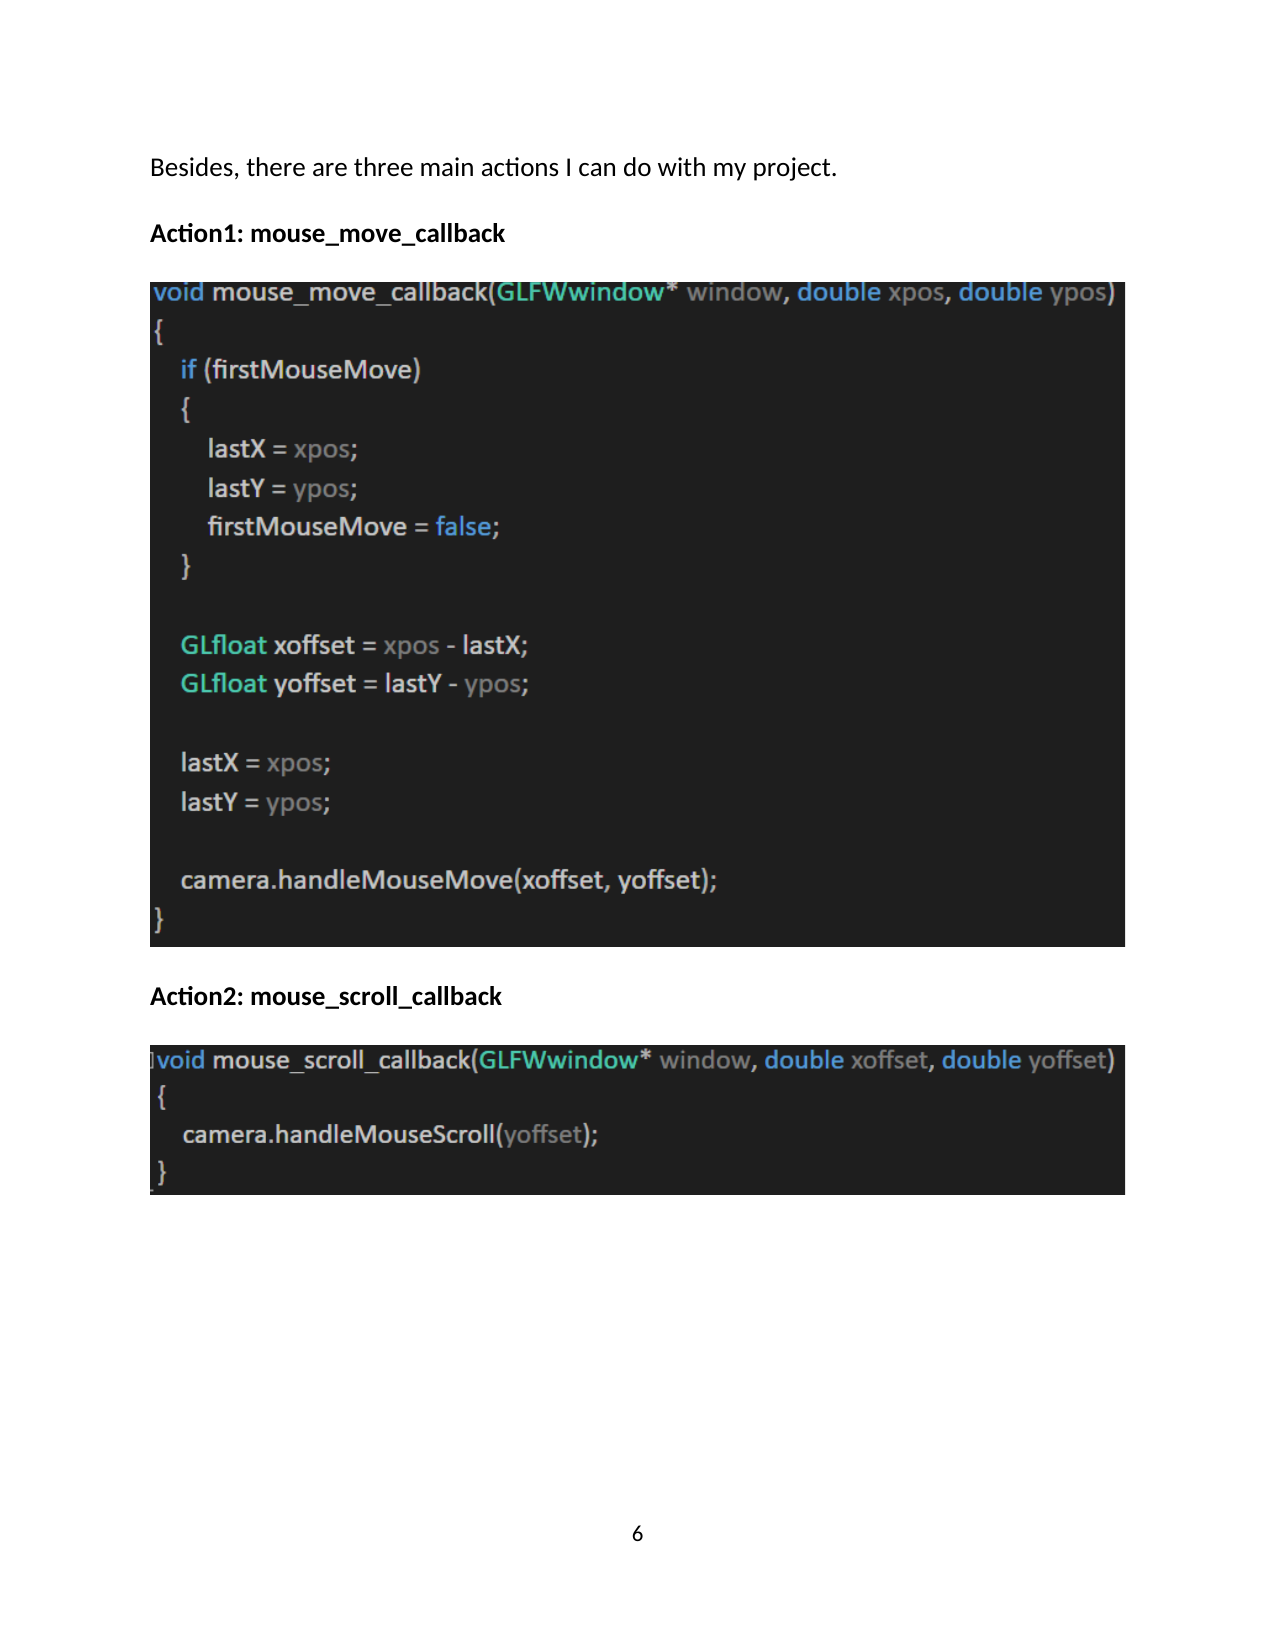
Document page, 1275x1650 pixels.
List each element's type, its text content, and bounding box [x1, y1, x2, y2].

text Action1: mouse_move_callback [150, 216, 1125, 249]
text Action2: mouse_scroll_callback [150, 979, 1125, 1012]
picture [150, 1045, 1125, 1195]
picture [150, 282, 1125, 947]
text Besides, there are three main actions I can do with my project. [150, 150, 1125, 183]
